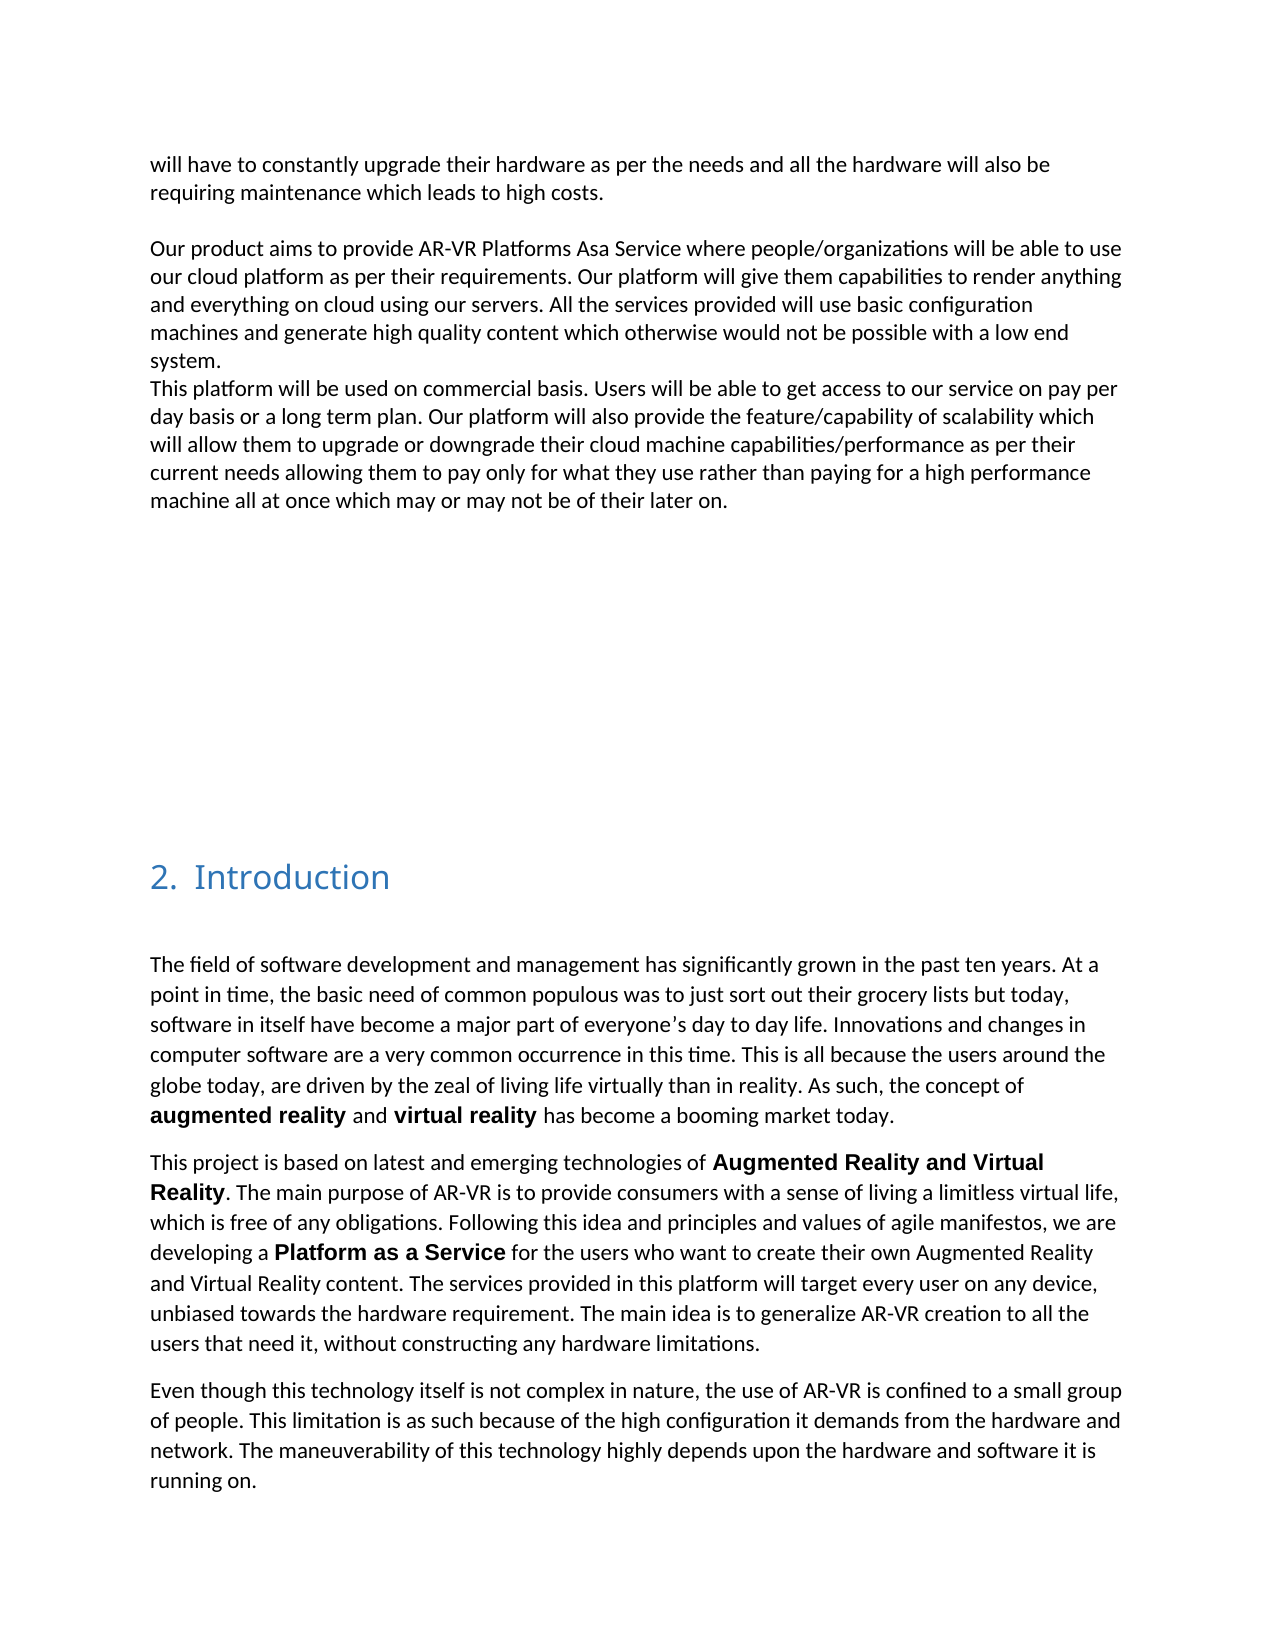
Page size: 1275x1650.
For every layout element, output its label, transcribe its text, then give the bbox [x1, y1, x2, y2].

text This project is based on latest and emerging technologies of Augmented Reality and Virtual Reality. The main purpose of AR-VR is to provide consumers with a sense of living a limitless virtual life, which is free of any obligations. Following this idea and principles and values of agile manifestos, we are developing a Platform as a Service for the users who want to create their own Augmented Reality and Virtual Reality content. The services provided in this platform will target every user on any device, unbiased towards the hardware requirement. The main idea is to generalize AR-VR creation to all the users that need it, without constructing any hardware limitations. [150, 1148, 1125, 1357]
text The field of software development and management has significantly grown in the past ten years. At a point in time, the basic need of common populous was to just sort out their grocery lists but today, software in itself have become a major part of everyone’s day to day life. Innovations and changes in computer software are a very common occurrence in this time. This is all because the users around the globe today, are driven by the zeal of living life virtually than in reality. As such, the concept of augmented reality and virtual reality has become a booming market today. [150, 950, 1125, 1129]
text This platform will be used on commercial basis. Users will be able to get access to our service on pay per day basis or a long term plan. Our platform will also provide the feature/capability of scalability which will allow them to upgrade or downgrade their cloud machine capabilities/performance as per their current needs allowing them to pay only for what they use rather than paying for a high performance machine all at once which may or may not be of their later on. [150, 374, 1125, 514]
text Even though this technology itself is not complex in nature, the use of AR-VR is confined to a small group of people. This limitation is as such because of the high configuration it demands from the hardware and network. The maneuverability of this technology highly depends upon the hardware and software it is running on. [150, 1376, 1125, 1494]
subtitle Introduction [150, 854, 1125, 899]
text Our product aims to provide AR-VR Platforms Asa Service where people/organizations will be able to use our cloud platform as per their requirements. Our platform will give them capabilities to render anything and everything on cloud using our servers. All the services provided will use basic configuration machines and generate high quality content which otherwise would not be possible with a low end system. [150, 234, 1125, 374]
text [150, 150, 1125, 206]
